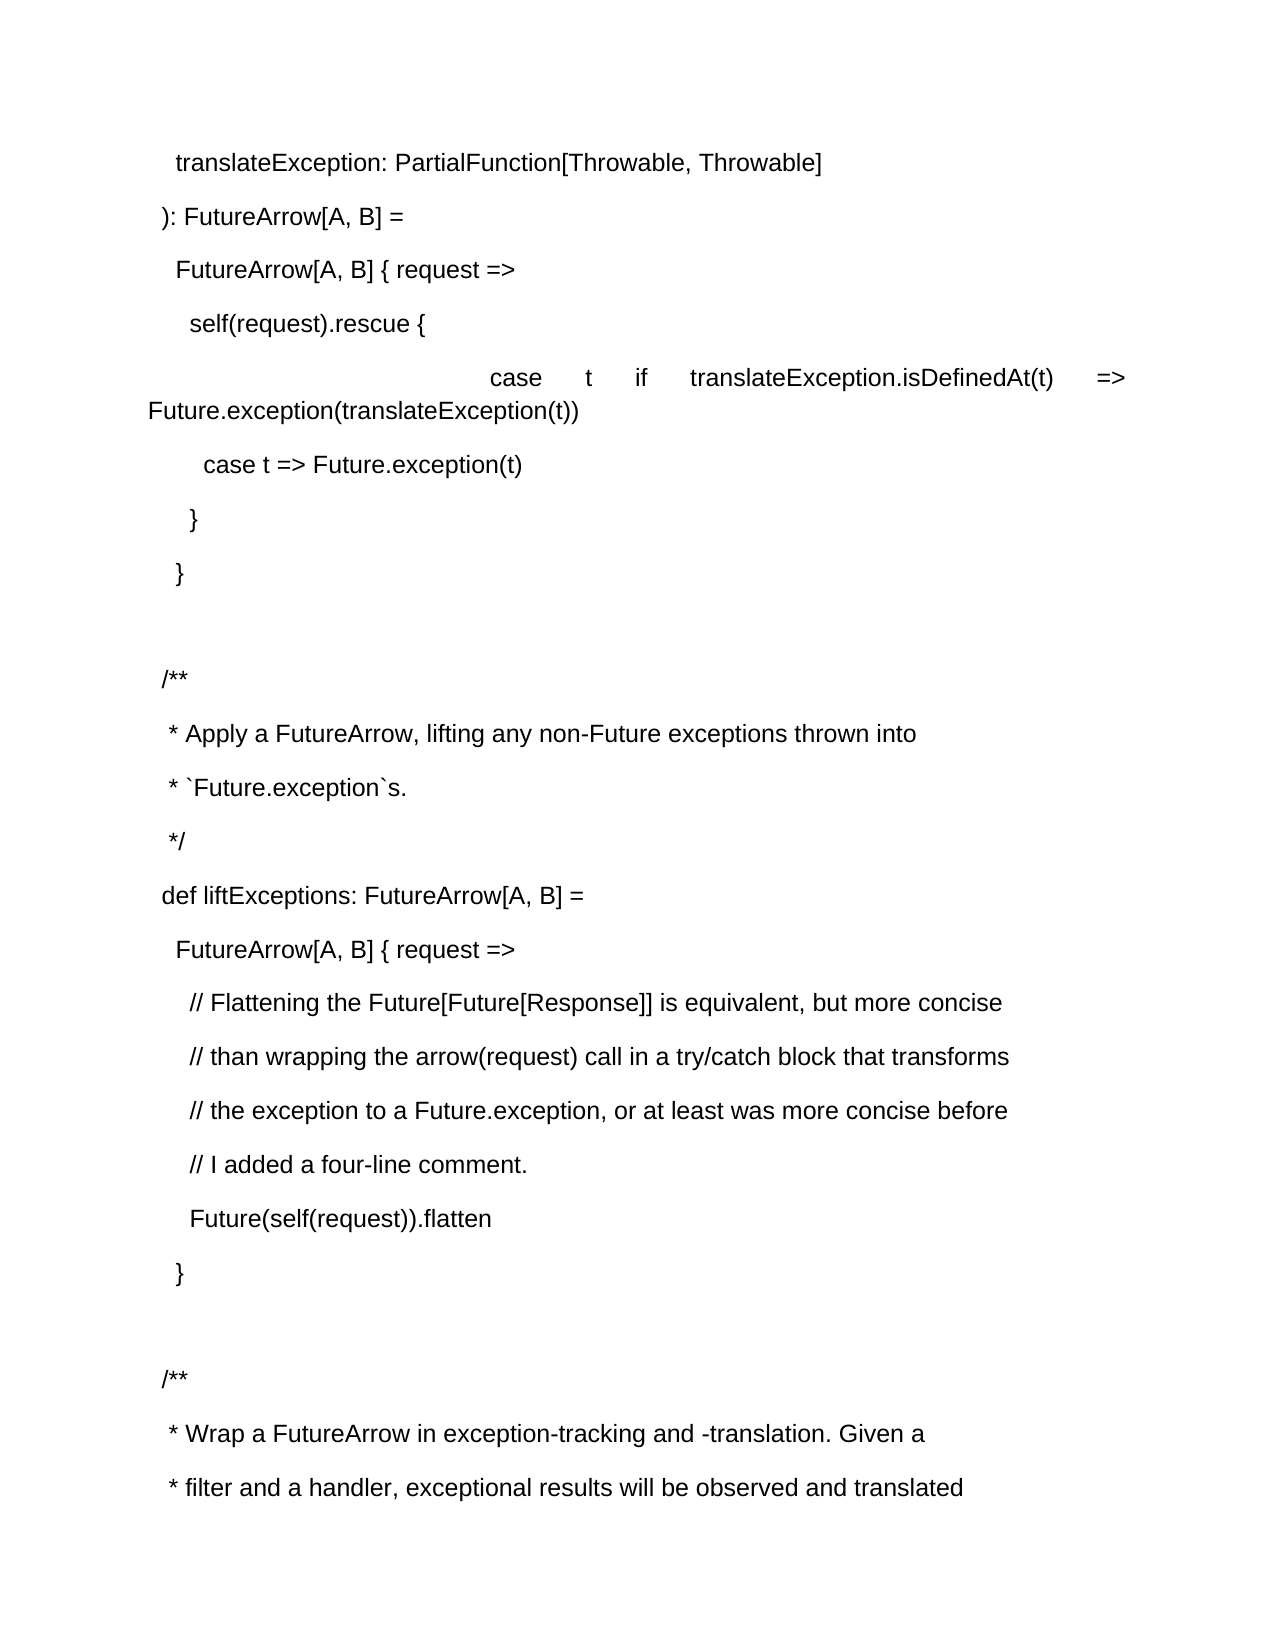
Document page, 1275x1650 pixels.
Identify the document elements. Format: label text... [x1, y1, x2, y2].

text * filter and a handler, exceptional results will be observed and translated [148, 1473, 1127, 1502]
text case t if translateException.isDefinedAt(t) => Future.exception(translateException(t)) [148, 363, 1127, 425]
text case t => Future.exception(t) [148, 450, 1127, 479]
text // Flattening the Future[Future[Response]] is equivalent, but more concise [148, 988, 1127, 1017]
text FutureArrow[A, B] { request => [148, 934, 1127, 963]
text // than wrapping the arrow(request) call in a try/catch block that transforms [148, 1042, 1127, 1071]
text } [148, 504, 1127, 532]
text /** [148, 665, 1127, 694]
text /** [148, 1365, 1127, 1394]
text ): FutureArrow[A, B] = [148, 201, 1127, 230]
text Future(self(request)).flatten [148, 1204, 1127, 1233]
text self(request).rescue { [148, 309, 1127, 338]
text } [148, 558, 1127, 586]
text FutureArrow[A, B] { request => [148, 255, 1127, 284]
text translateException: PartialFunction[Throwable, Throwable] [148, 148, 1127, 176]
text * Wrap a FutureArrow in exception-tracking and -translation. Given a [148, 1419, 1127, 1448]
text */ [148, 827, 1127, 856]
text * `Future.exception`s. [148, 773, 1127, 802]
text } [148, 1258, 1127, 1286]
text // the exception to a Future.exception, or at least was more concise before [148, 1096, 1127, 1125]
text def liftExceptions: FutureArrow[A, B] = [148, 881, 1127, 909]
text // I added a four-line comment. [148, 1150, 1127, 1179]
text * Apply a FutureArrow, lifting any non-Future exceptions thrown into [148, 719, 1127, 748]
